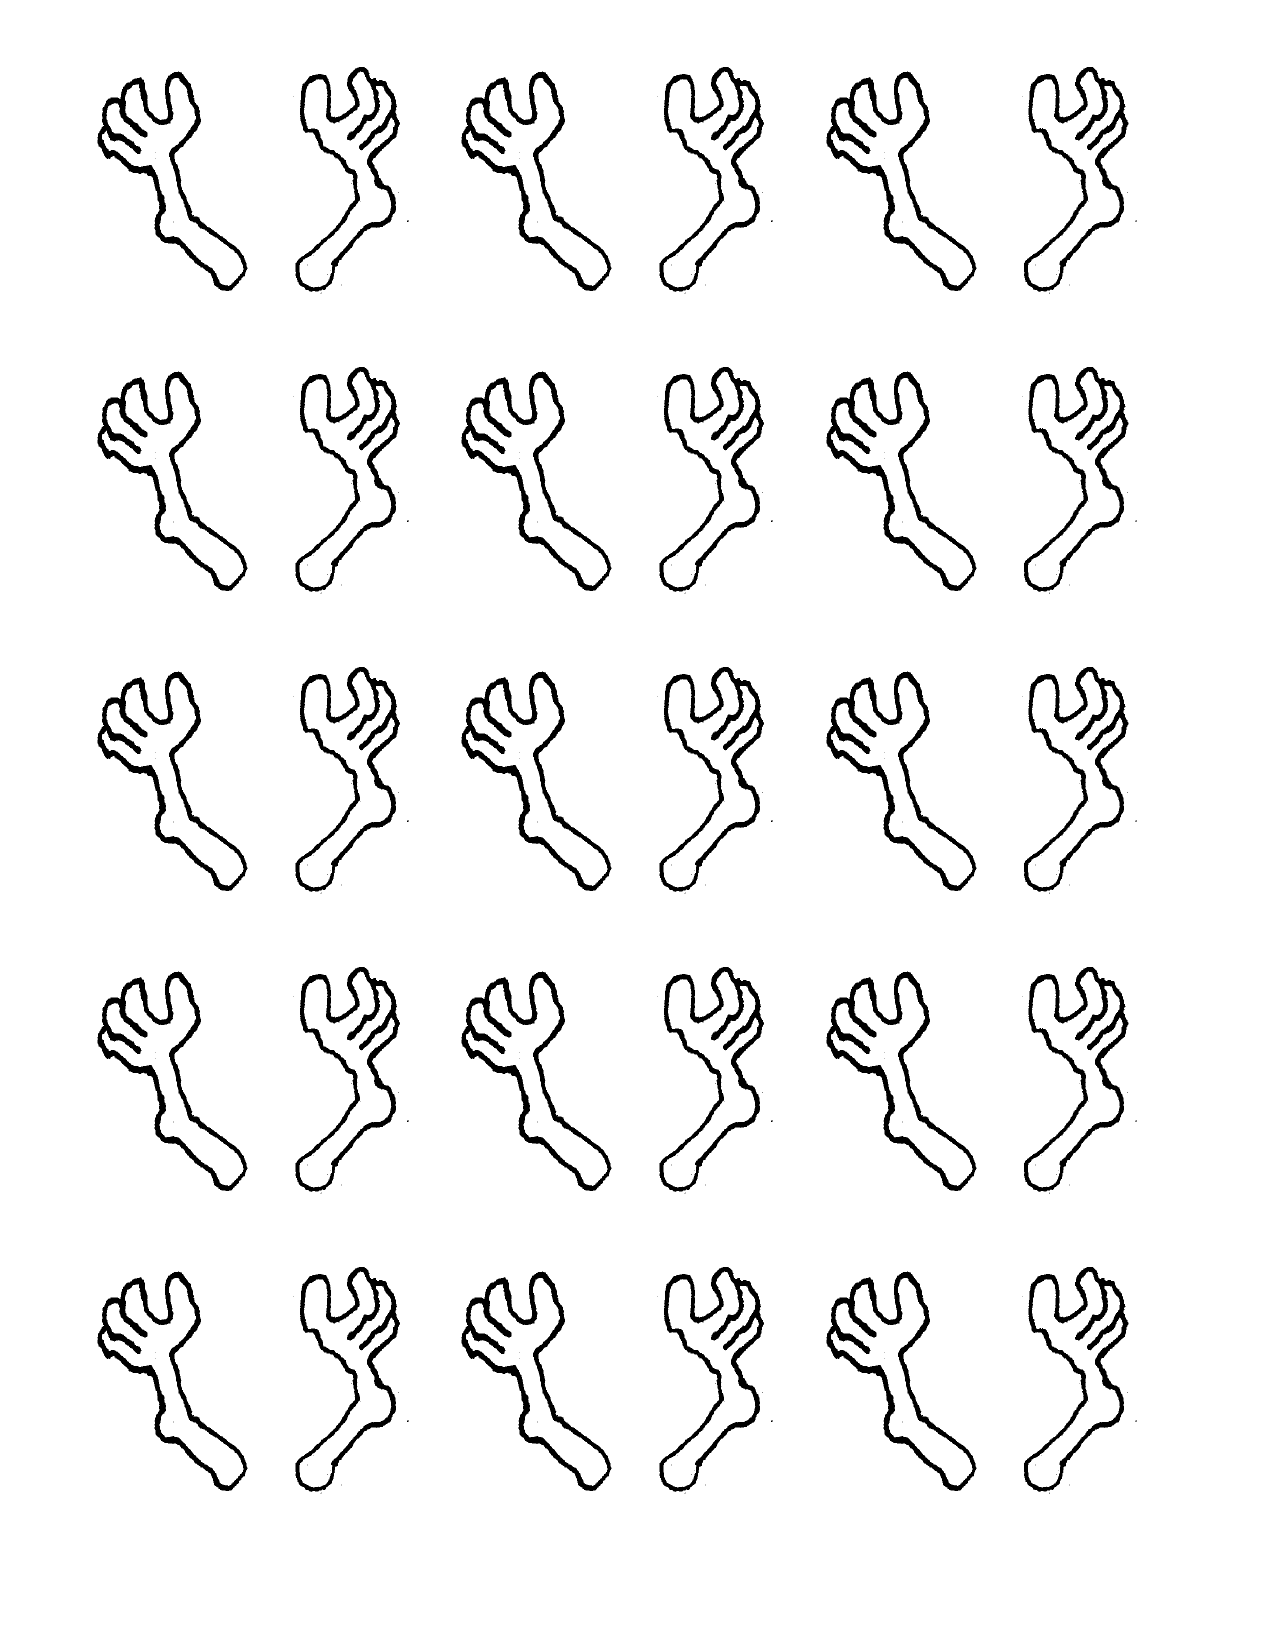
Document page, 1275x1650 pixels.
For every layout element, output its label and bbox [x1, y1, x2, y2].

picture [59, 29, 1153, 1530]
